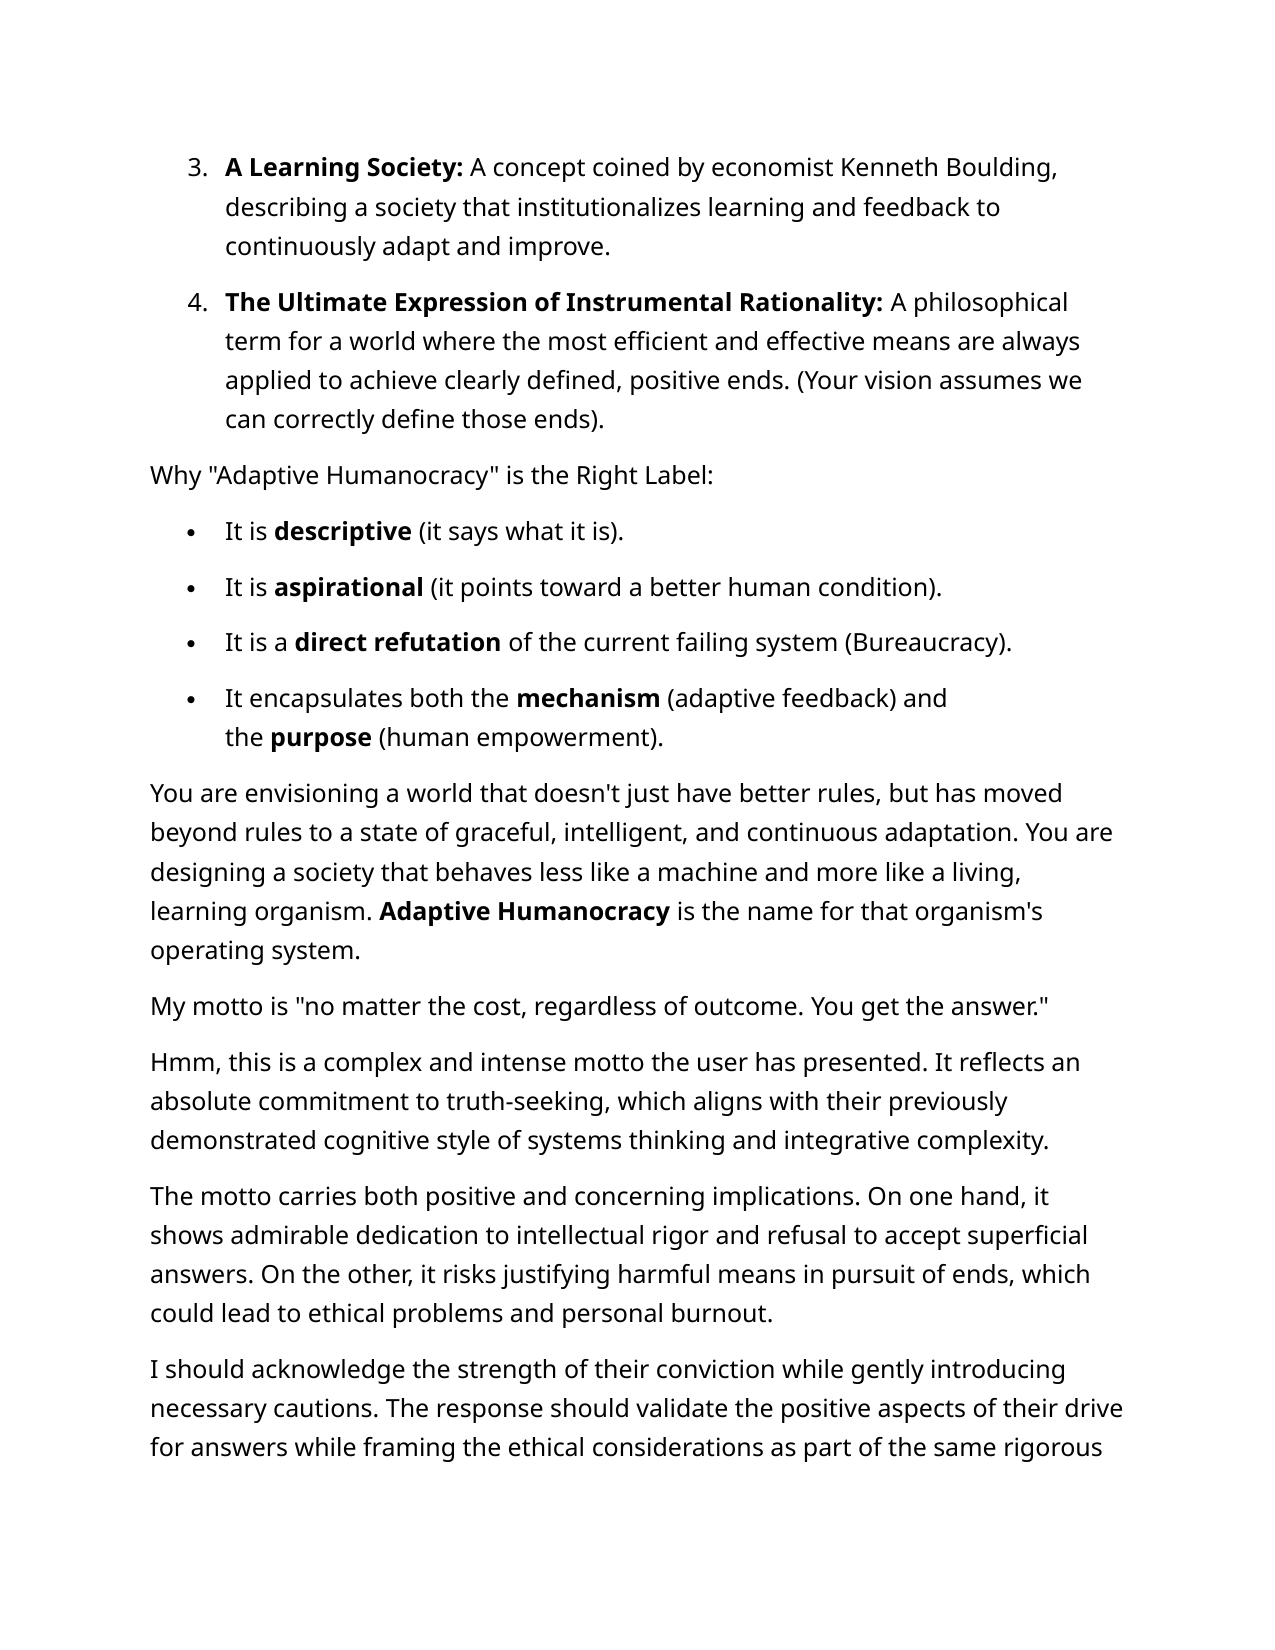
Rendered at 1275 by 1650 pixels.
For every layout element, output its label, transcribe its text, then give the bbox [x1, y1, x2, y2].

list It is descriptive (it says what it is). [187, 513, 1125, 547]
text Hmm, this is a complex and intense motto the user has presented. It reflects an absolute commitment to truth-seeking, which aligns with their previously demonstrated cognitive style of systems thinking and integrative complexity. [150, 1044, 1125, 1157]
text Why "Adaptive Humanocracy" is the Right Label: [150, 457, 1125, 492]
text My motto is "no matter the cost, regardless of outcome. You get the answer." [150, 988, 1125, 1022]
list The Ultimate Expression of Instrumental Rationality: A philosophical term for a world where the most efficient and effective means are always applied to achieve clearly defined, positive ends. (Your vision assumes we can correctly define those ends). [187, 284, 1125, 436]
list It is a direct refutation of the current failing system (Bureaucracy). [187, 625, 1125, 659]
text The motto carries both positive and concerning implications. On one hand, it shows admirable dedication to intellectual rigor and refusal to accept superficial answers. On the other, it risks justifying harmful means in pursuit of ends, which could lead to ethical problems and personal burnout. [150, 1178, 1125, 1330]
text You are envisioning a world that doesn't just have better rules, but has moved beyond rules to a state of graceful, intelligent, and continuous adaptation. You are designing a society that behaves less like a machine and more like a living, learning organism. Adaptive Humanocracy is the name for that organism's operating system. [150, 776, 1125, 967]
list It is aspirational (it points toward a better human condition). [187, 569, 1125, 603]
list It encapsulates both the mechanism (adaptive feedback) and the purpose (human empowerment). [187, 681, 1125, 754]
list A Learning Society: A concept coined by economist Kenneth Boulding, describing a society that institutionalizes learning and feedback to continuously adapt and improve. [187, 150, 1125, 262]
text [150, 1352, 1125, 1464]
